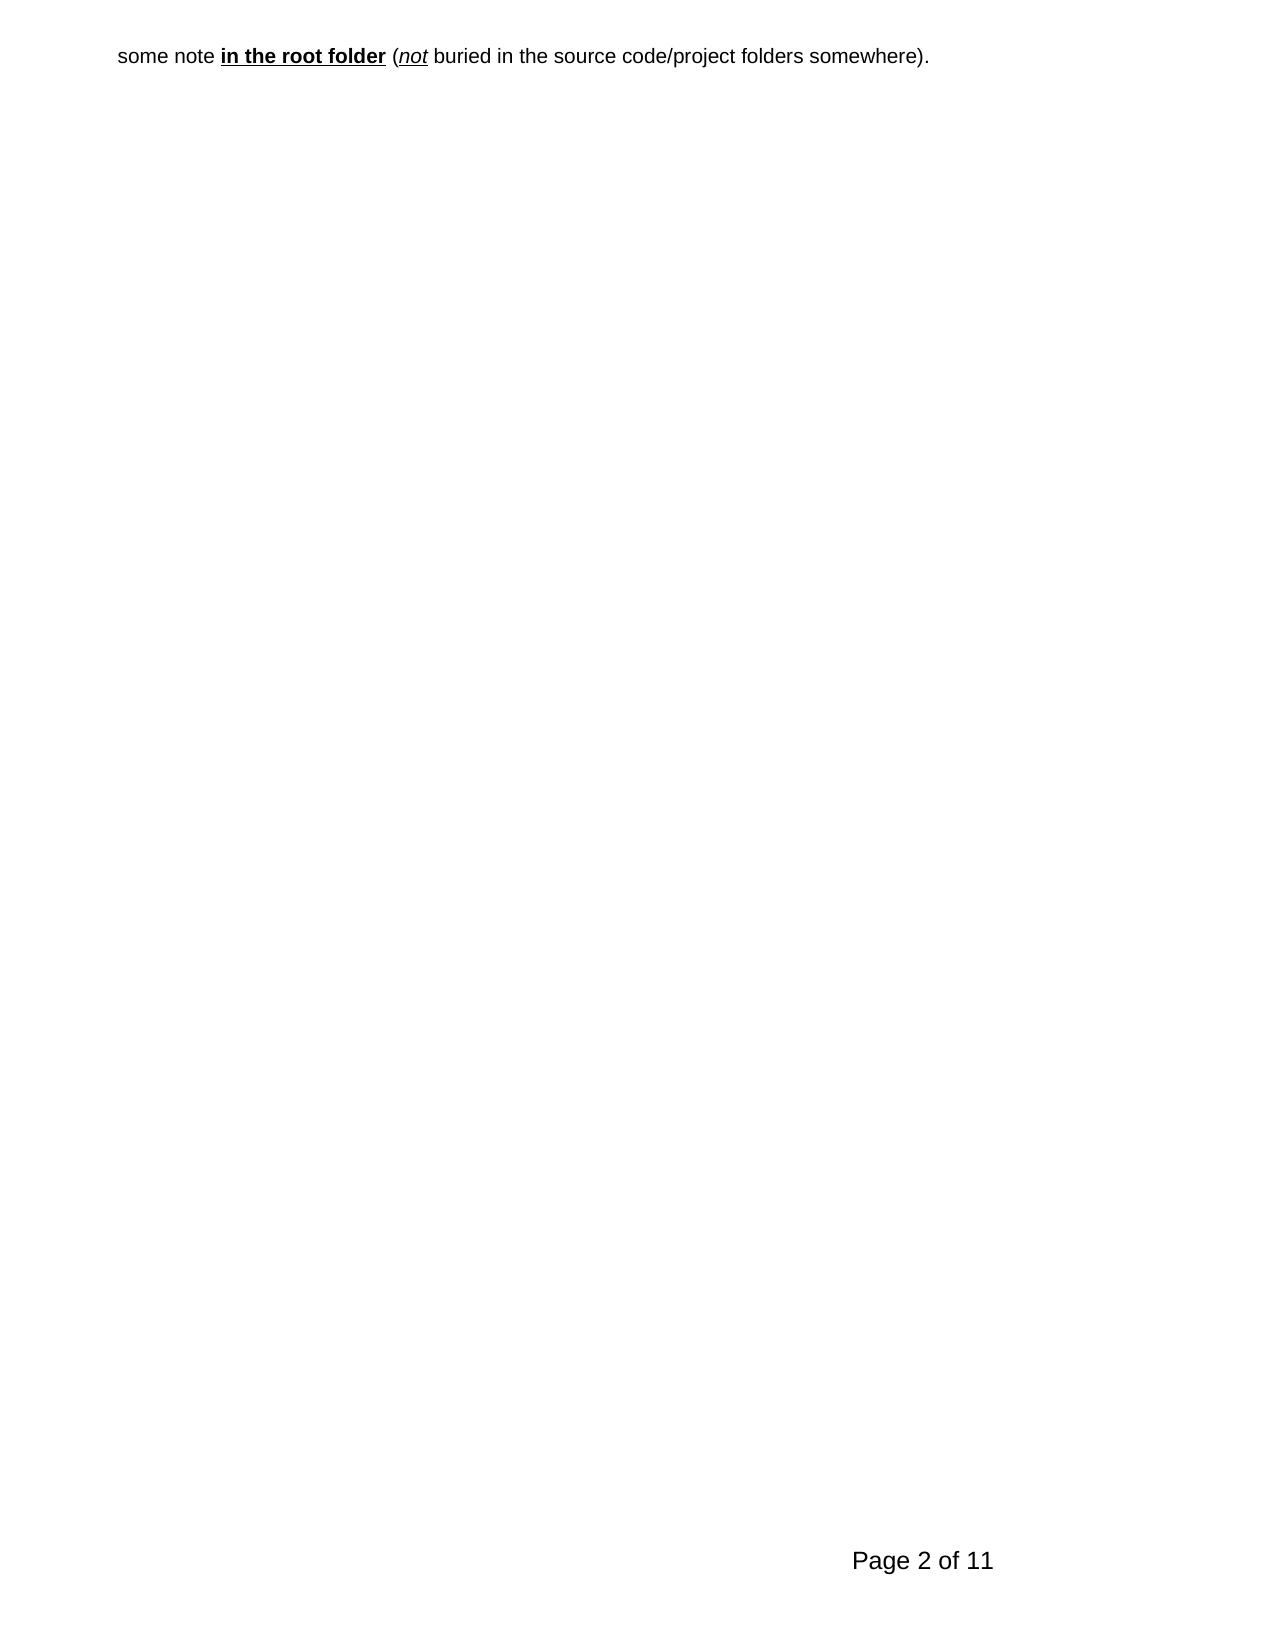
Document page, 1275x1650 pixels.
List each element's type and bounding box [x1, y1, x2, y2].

list [94, 44, 1153, 68]
